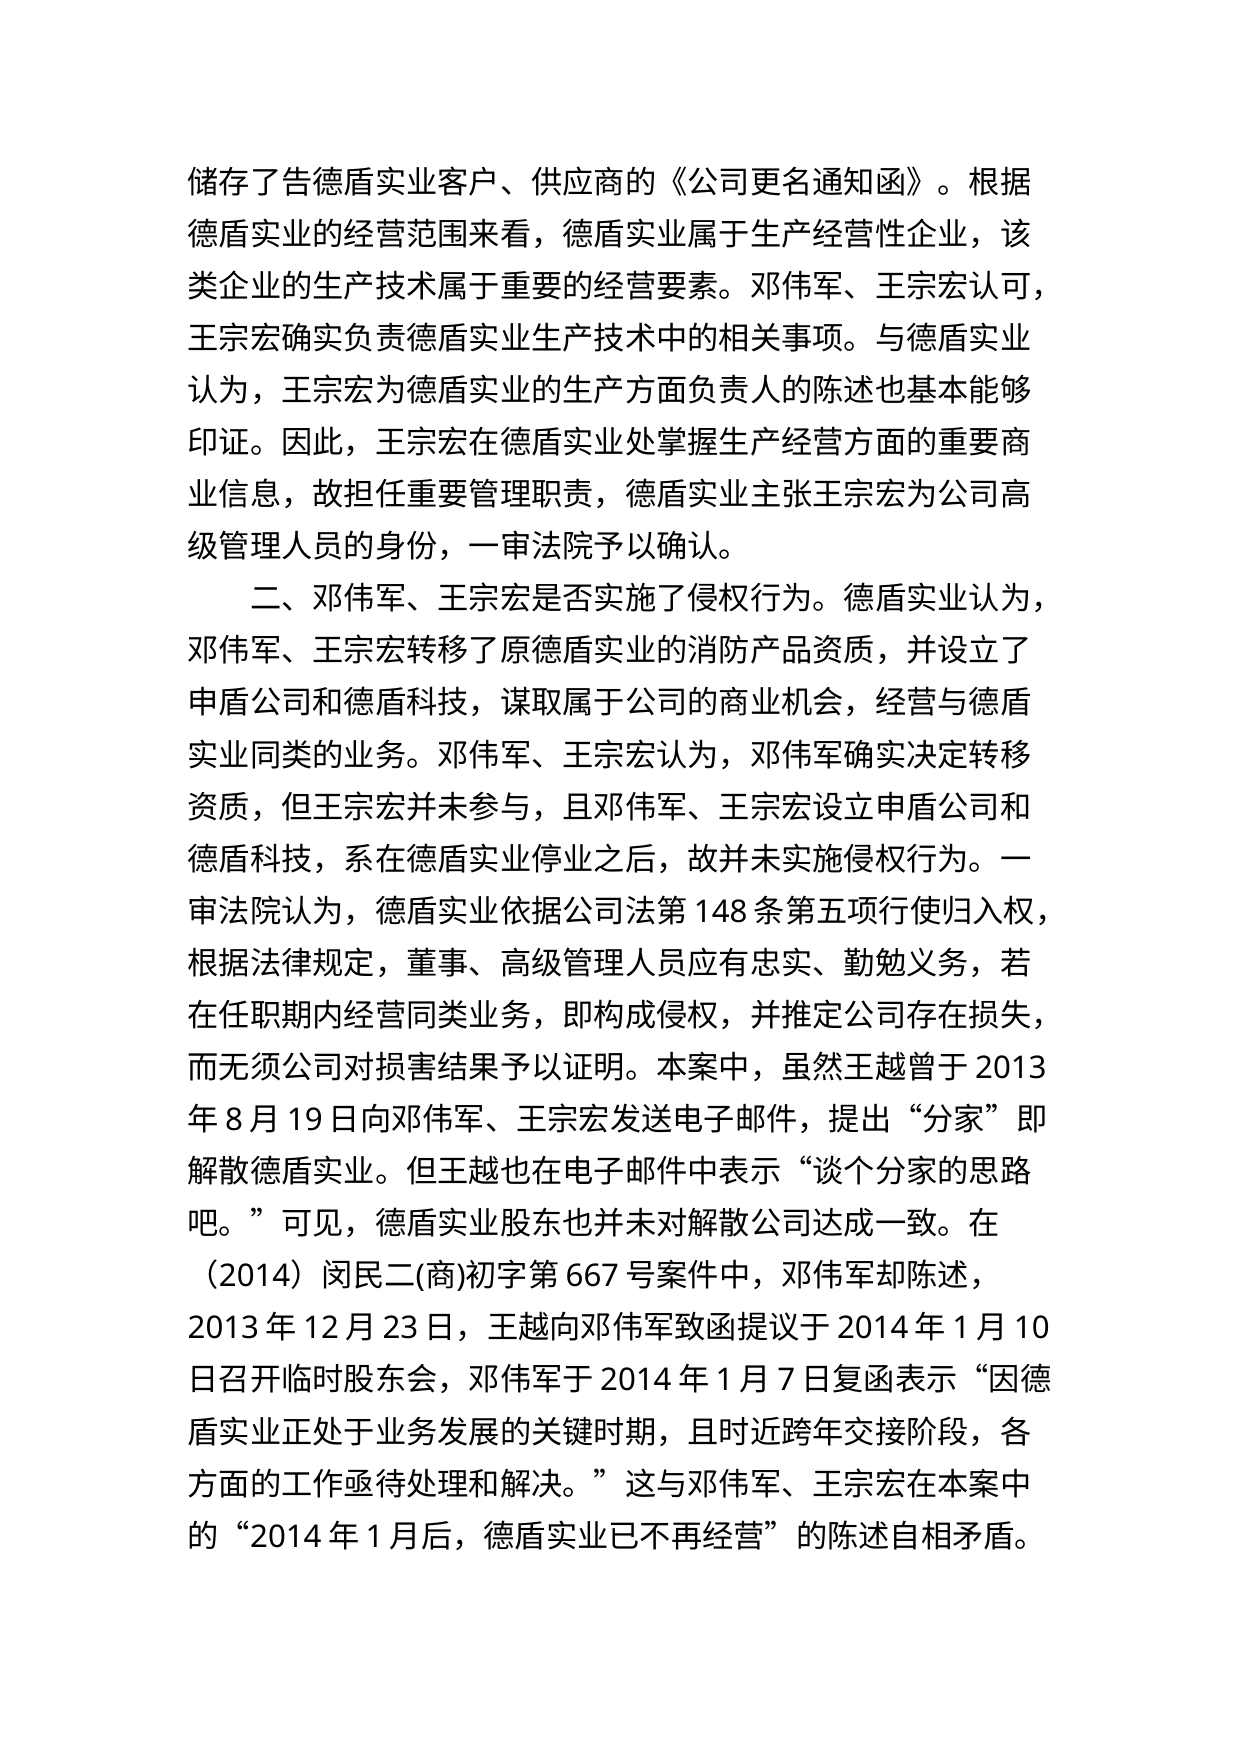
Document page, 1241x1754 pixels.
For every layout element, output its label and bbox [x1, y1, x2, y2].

text [187, 150, 1053, 567]
text [187, 567, 1053, 1556]
